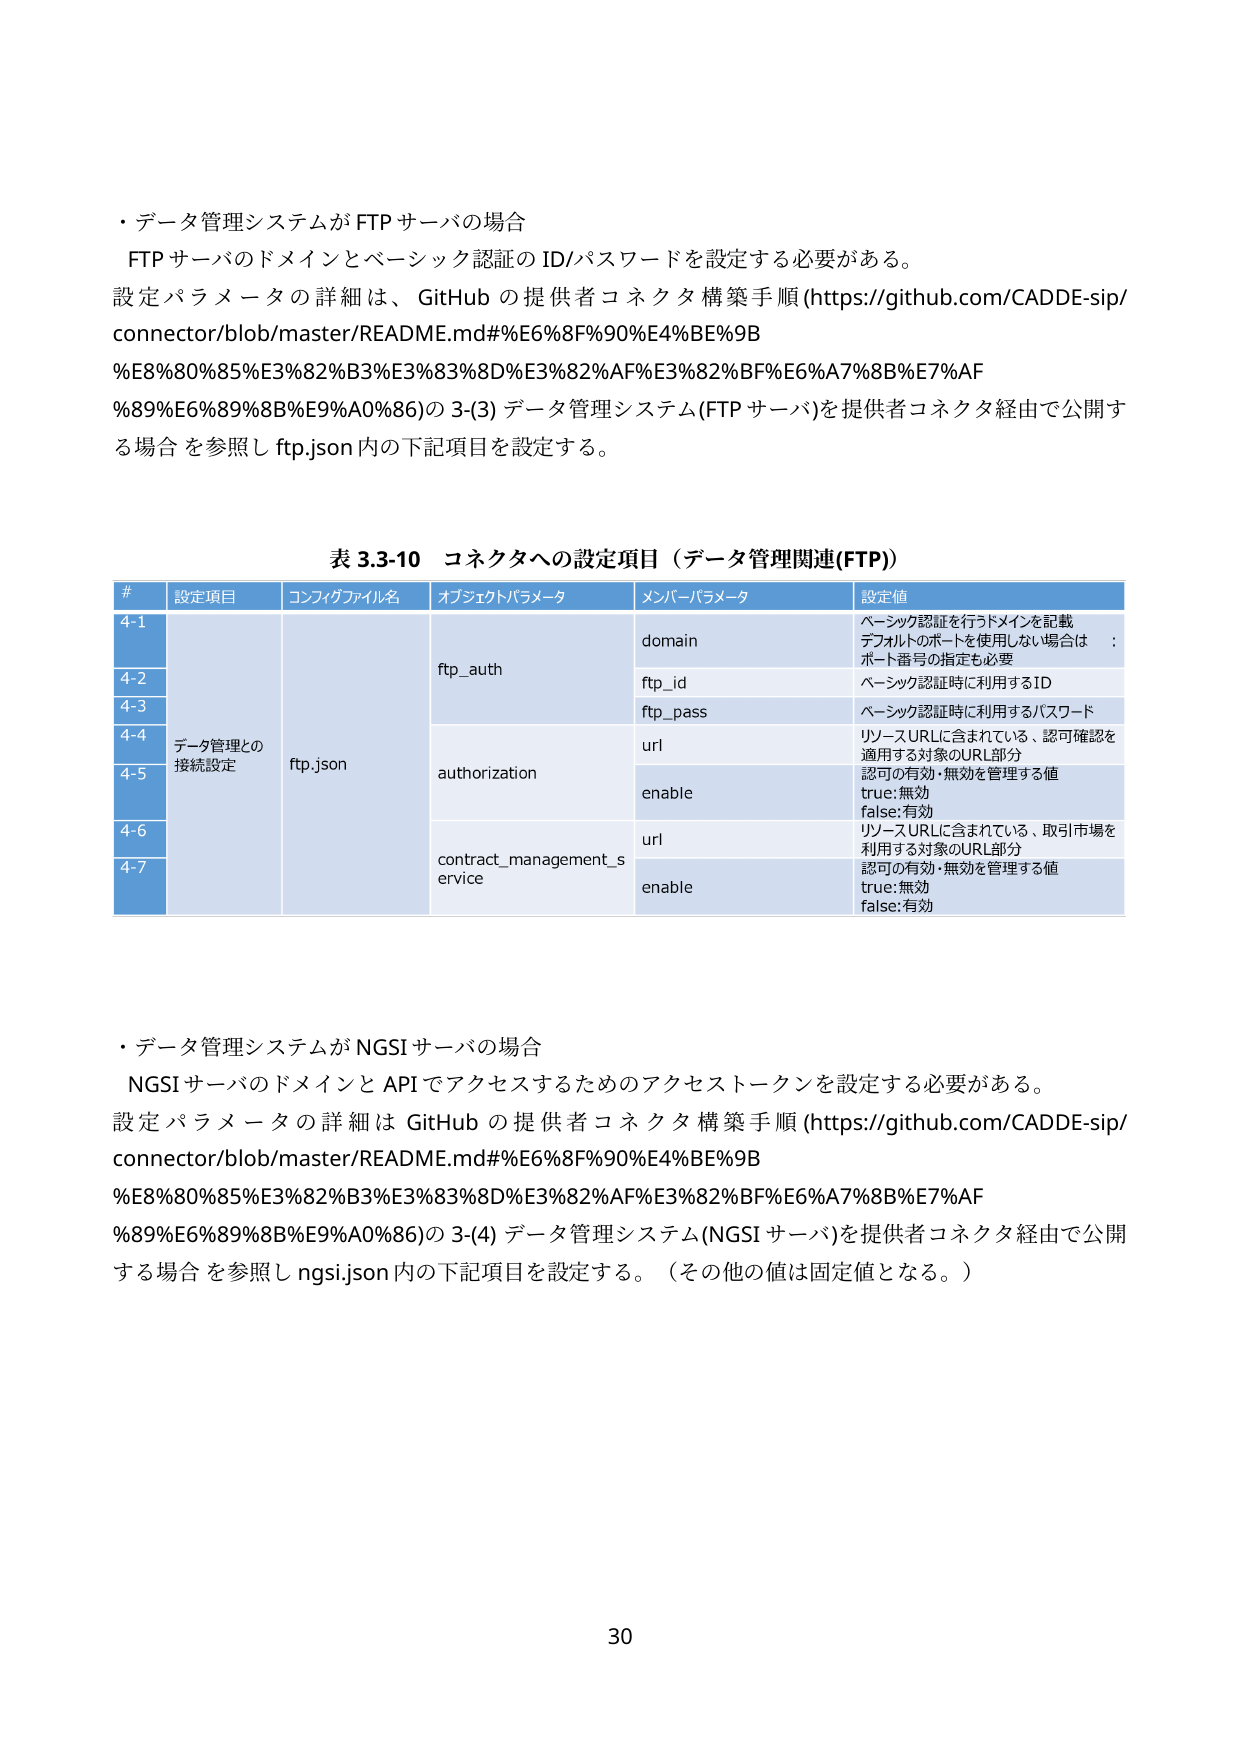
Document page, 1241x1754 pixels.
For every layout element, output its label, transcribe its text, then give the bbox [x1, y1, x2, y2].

text ・データ管理システムがFTPサーバの場合 [112, 202, 1128, 239]
text 設定パラメータの詳細は、GitHubの提供者コネクタ構築手順(https://github.com/CADDE-sip/connector/blob/master/README.md#%E6%8F%90%E4%BE%9B%E8%80%85%E3%82%B3%E3%83%8D%E3%82%AF%E3%82%BF%E6%A7%8B%E7%AF%89%E6%89%8B%E9%A0%86)の3-(3) データ管理システム(FTPサーバ)を提供者コネクタ経由で公開する場合 を参照しftp.json内の下記項目を設定する。 [112, 277, 1128, 464]
text FTPサーバのドメインとベーシック認証のID/パスワードを設定する必要がある。 [112, 239, 1128, 277]
text 設定パラメータの詳細はGitHubの提供者コネクタ構築手順(https://github.com/CADDE-sip/connector/blob/master/README.md#%E6%8F%90%E4%BE%9B%E8%80%85%E3%82%B3%E3%83%8D%E3%82%AF%E3%82%BF%E6%A7%8B%E7%AF%89%E6%89%8B%E9%A0%86)の3-(4) データ管理システム(NGSIサーバ)を提供者コネクタ経由で公開する場合 を参照しngsi.json内の下記項目を設定する。（その他の値は固定値となる。） [112, 1102, 1128, 1289]
picture [112, 577, 1128, 925]
text NGSIサーバのドメインとAPIでアクセスするためのアクセストークンを設定する必要がある。 [112, 1064, 1128, 1102]
text ・データ管理システムがNGSIサーバの場合 [112, 1027, 1128, 1064]
